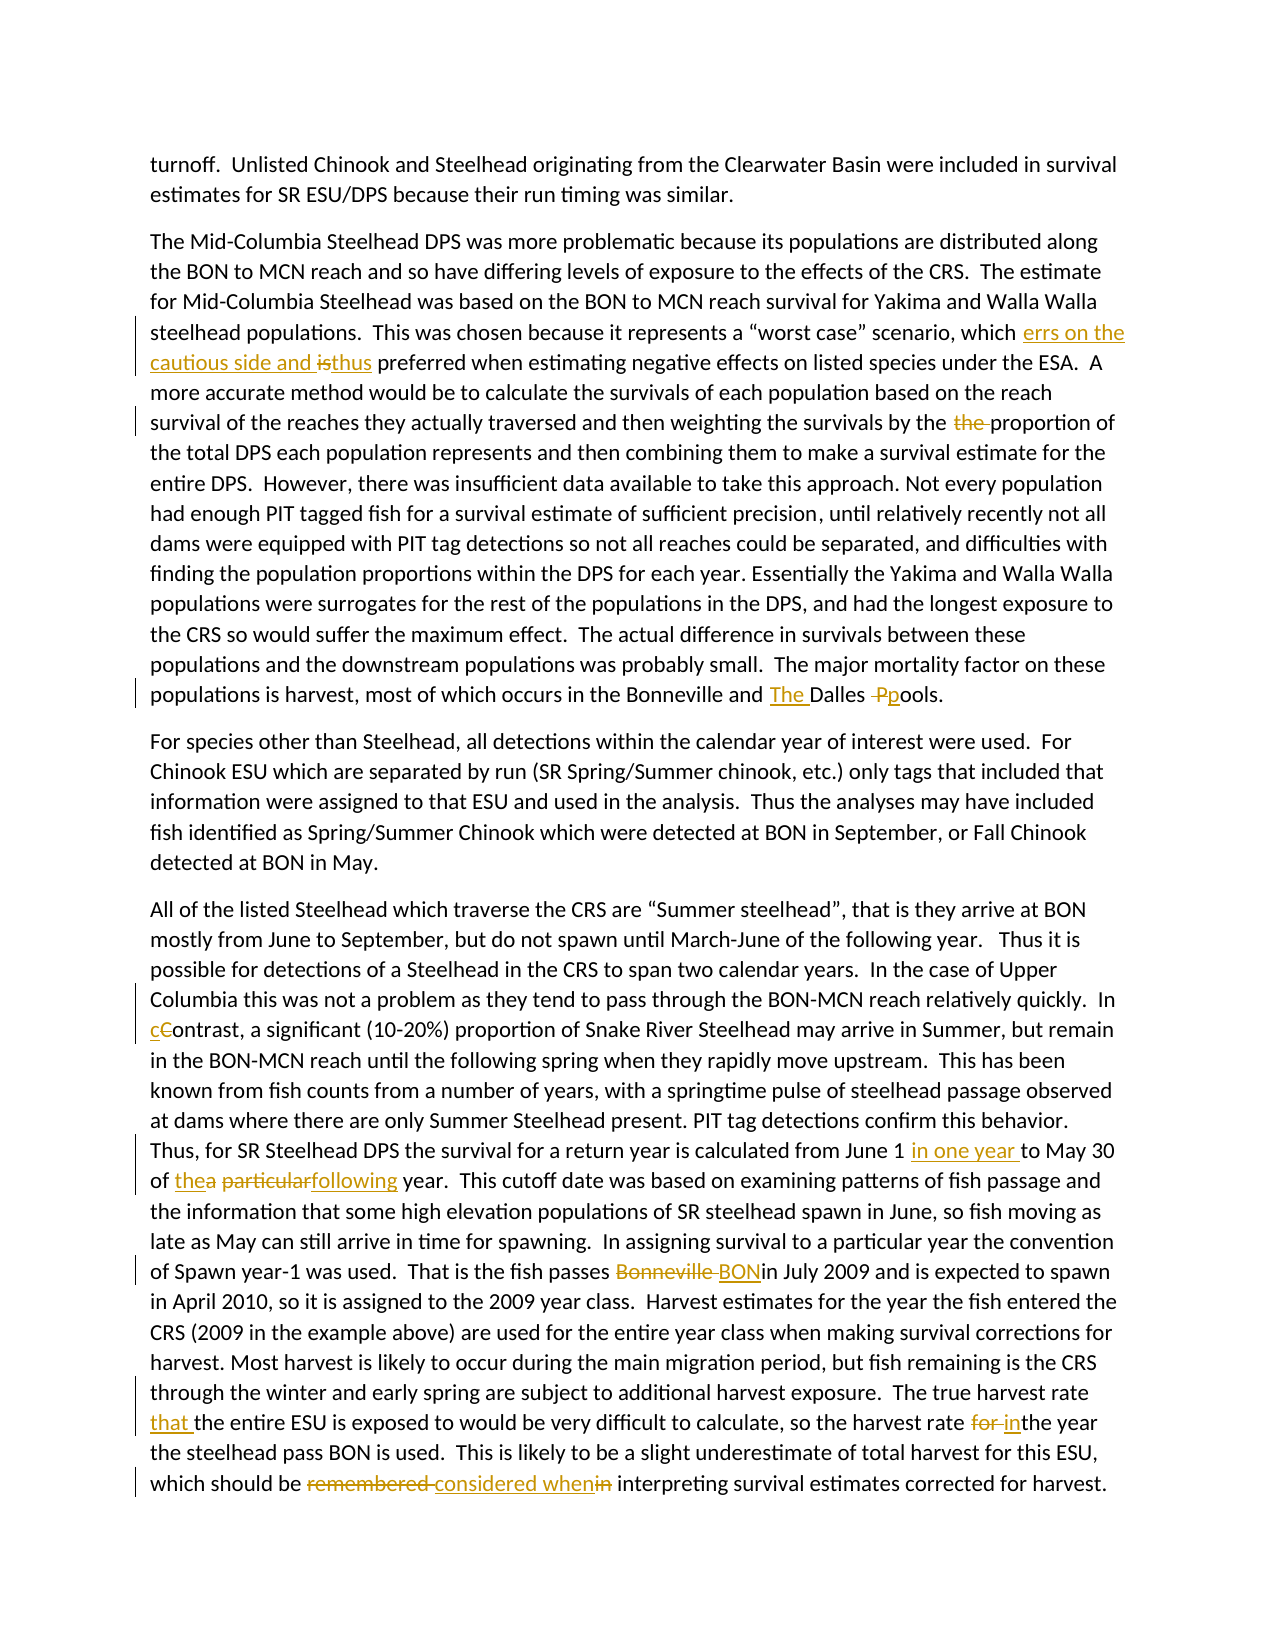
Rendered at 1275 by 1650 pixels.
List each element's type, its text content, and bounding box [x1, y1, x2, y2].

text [150, 150, 1125, 208]
text The Mid-Columbia Steelhead DPS was more problematic because its populations are distributed along the BON to MCN reach and so have differing levels of exposure to the effects of the CRS. The estimate for Mid-Columbia Steelhead was based on the BON to MCN reach survival for Yakima and Walla Walla steelhead populations. This was chosen because it represents a “worst case” scenario, which preferred when estimating negative effects on listed species under the ESA. A more accurate method would be to calculate the survivals of each population based on the reach survival of the reaches they actually traversed and then weighting the survivals by the proportion of the total DPS each population represents and then combining them to make a survival estimate for the entire DPS. However, there was insufficient data available to take this approach. Not every population had enough PIT tagged fish for a survival estimate of sufficient precision, until relatively recently not all dams were equipped with PIT tag detections so not all reaches could be separated, and difficulties with finding the population proportions within the DPS for each year. Essentially the Yakima and Walla Walla populations were surrogates for the rest of the populations in the DPS, and had the longest exposure to the CRS so would suffer the maximum effect. The actual difference in survivals between these populations and the downstream populations was probably small. The major mortality factor on these populations is harvest, most of which occurs in the Bonneville and Dalles ools. [150, 227, 1125, 708]
text For species other than Steelhead, all detections within the calendar year of interest were used. For Chinook ESU which are separated by run (SR Spring/Summer chinook, etc.) only tags that included that information were assigned to that ESU and used in the analysis. Thus the analyses may have included fish identified as Spring/Summer Chinook which were detected at BON in September, or Fall Chinook detected at BON in May. [150, 727, 1125, 876]
text All of the listed Steelhead which traverse the CRS are “Summer steelhead”, that is they arrive at BON mostly from June to September, but do not spawn until March-June of the following year. Thus it is possible for detections of a Steelhead in the CRS to span two calendar years. In the case of Upper Columbia this was not a problem as they tend to pass through the BON-MCN reach relatively quickly. In ontrast, a significant (10-20%) proportion of Snake River Steelhead may arrive in Summer, but remain in the BON-MCN reach until the following spring when they rapidly move upstream. This has been known from fish counts from a number of years, with a springtime pulse of steelhead passage observed at dams where there are only Summer Steelhead present. PIT tag detections confirm this behavior. Thus, for SR Steelhead DPS the survival for a return year is calculated from June 1 to May 30 of year. This cutoff date was based on examining patterns of fish passage and the information that some high elevation populations of SR steelhead spawn in June, so fish moving as late as May can still arrive in time for spawning. In assigning survival to a particular year the convention of Spawn year-1 was used. That is the fish passes in July 2009 and is expected to spawn in April 2010, so it is assigned to the 2009 year class. Harvest estimates for the year the fish entered the CRS (2009 in the example above) are used for the entire year class when making survival corrections for harvest. Most harvest is likely to occur during the main migration period, but fish remaining is the CRS through the winter and early spring are subject to additional harvest exposure. The true harvest rate the entire ESU is exposed to would be very difficult to calculate, so the harvest rate the year the steelhead pass BON is used. This is likely to be a slight underestimate of total harvest for this ESU, which should be interpreting survival estimates corrected for harvest. [150, 895, 1125, 1497]
